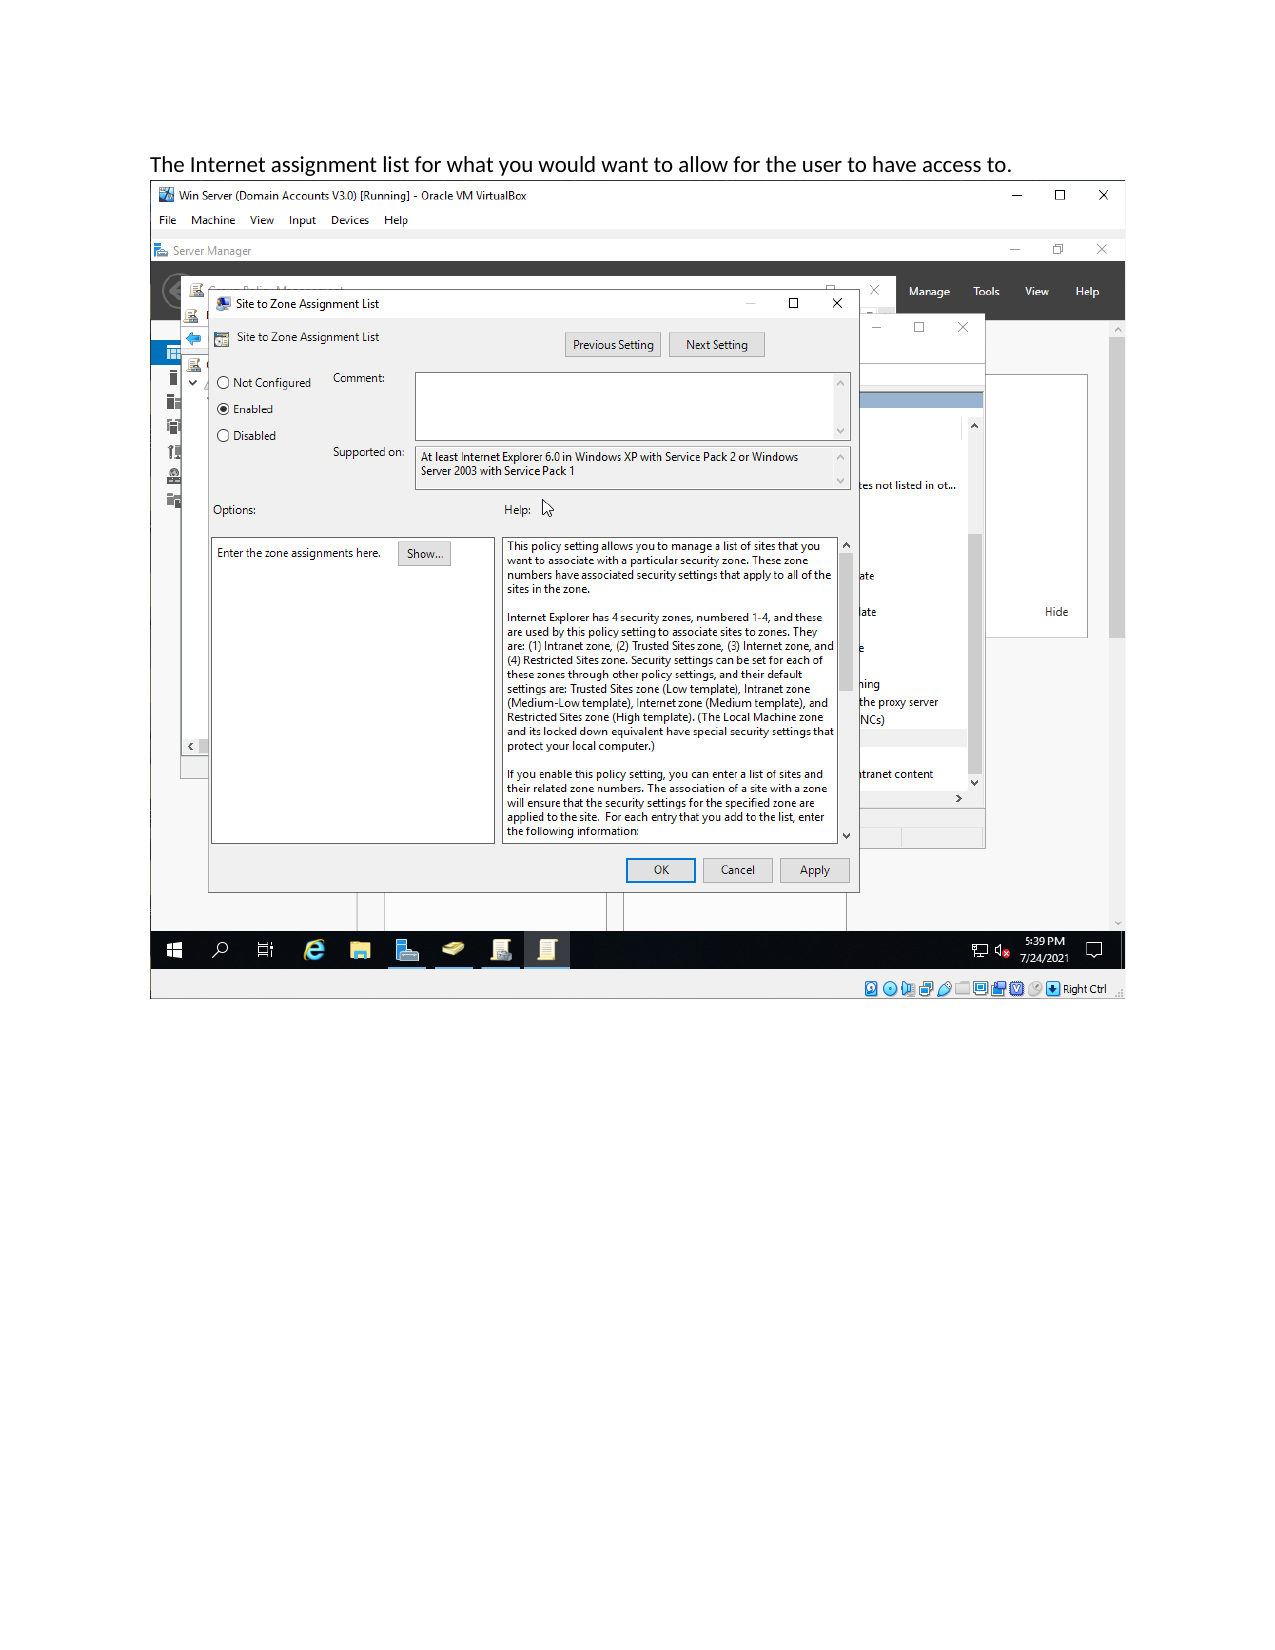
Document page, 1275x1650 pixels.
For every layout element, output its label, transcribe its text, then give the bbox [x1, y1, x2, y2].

text The Internet assignment list for what you would want to allow for the user to have access to. [150, 150, 1125, 180]
picture [150, 180, 1125, 999]
